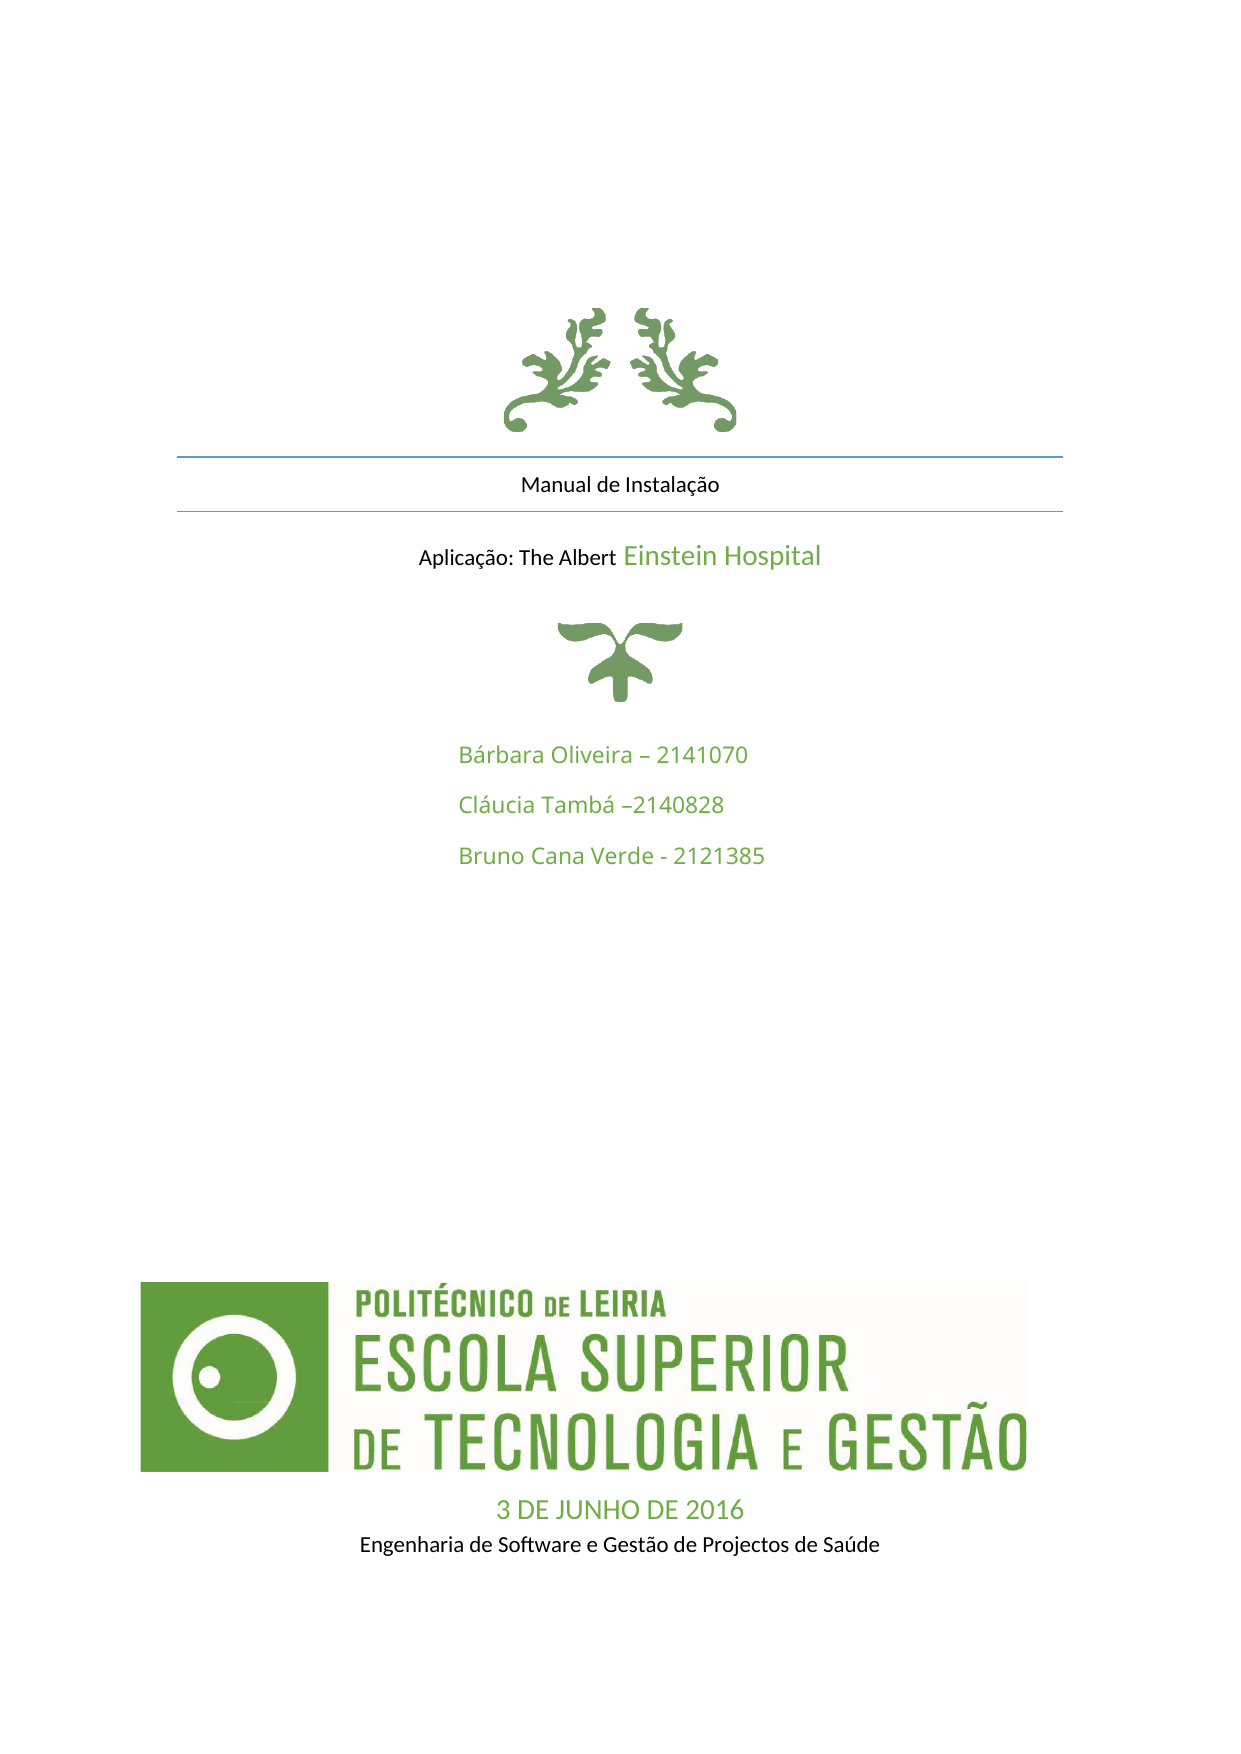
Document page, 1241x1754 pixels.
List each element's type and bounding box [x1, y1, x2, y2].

picture [140, 1282, 1027, 1472]
